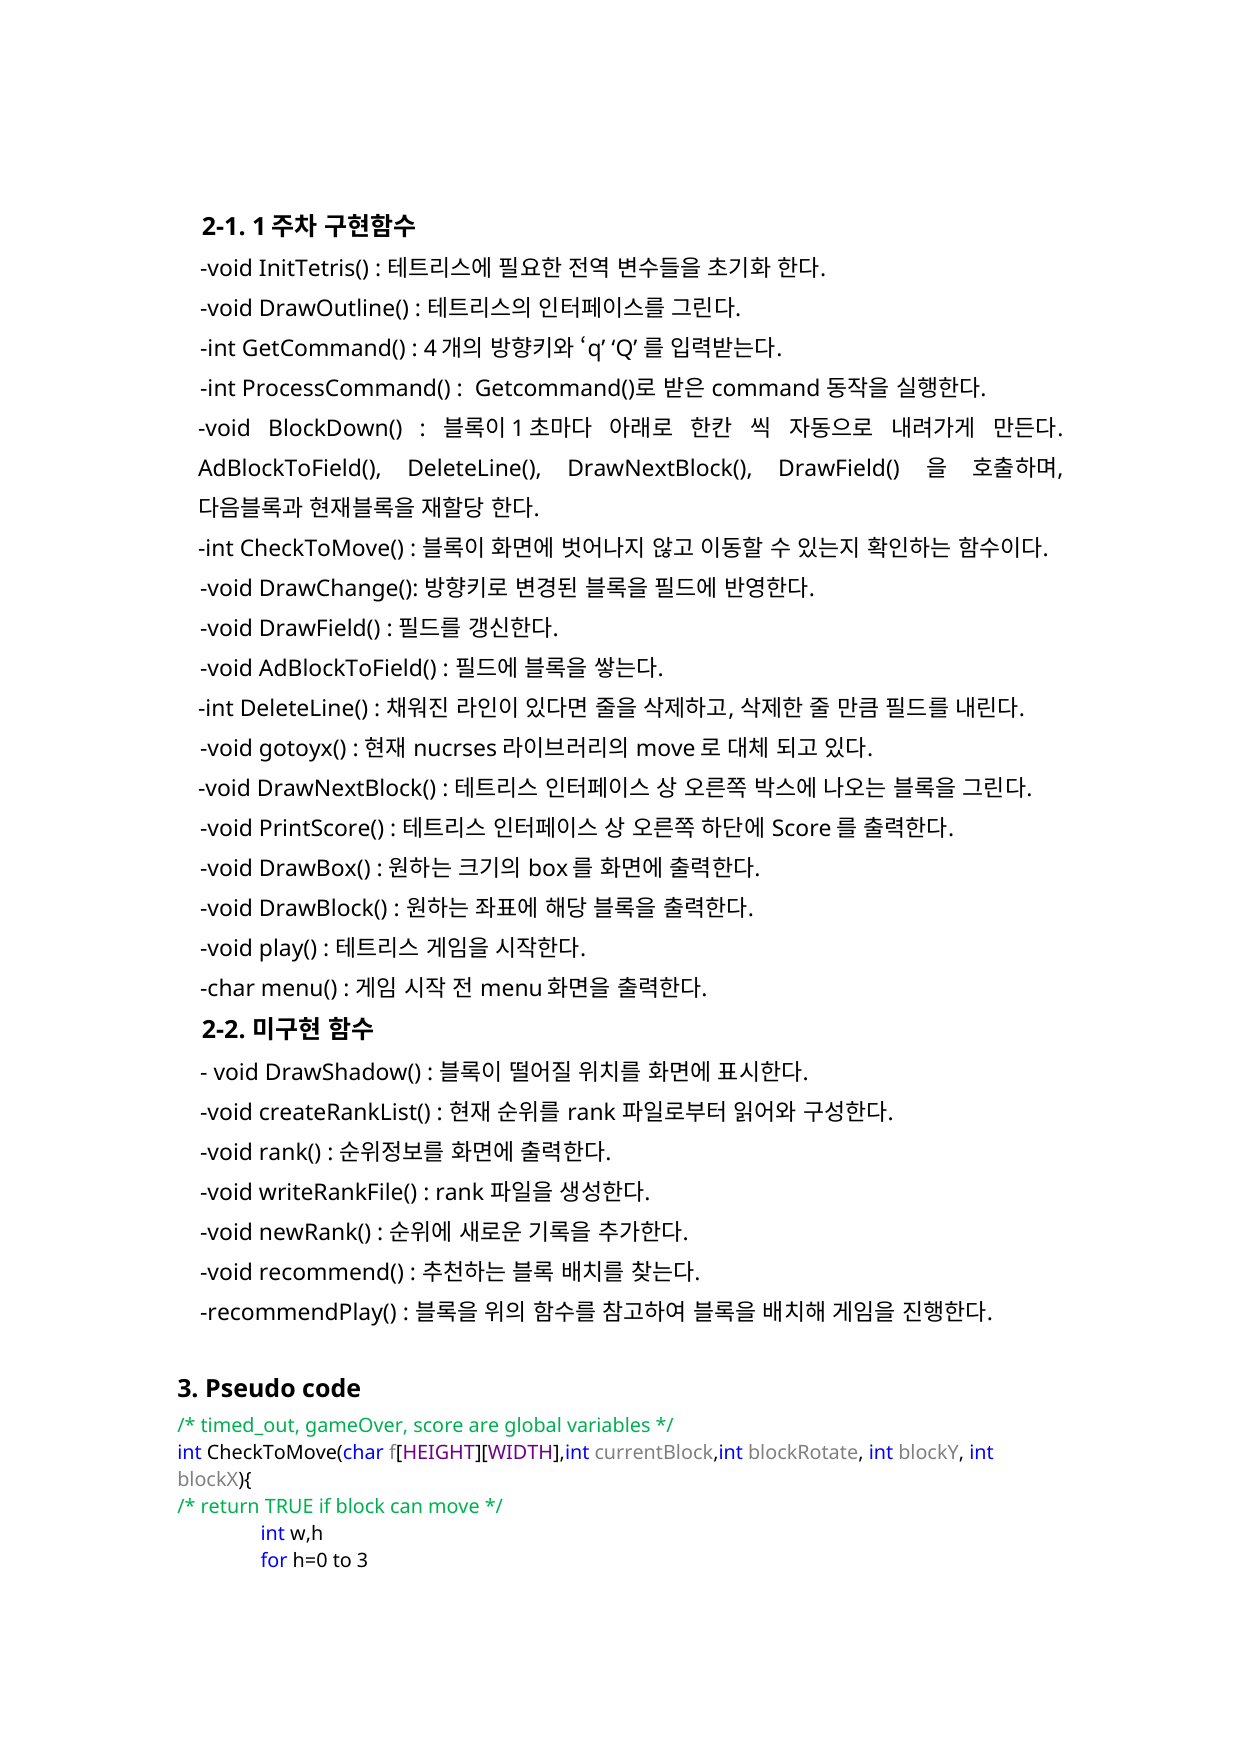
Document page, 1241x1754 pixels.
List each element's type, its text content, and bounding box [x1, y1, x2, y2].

text -char menu() : 게임 시작 전 menu화면을 출력한다. [177, 970, 1063, 1003]
text -void newRank() : 순위에 새로운 기록을 추가한다. [177, 1213, 1063, 1247]
text -void gotoyx() : 현재 nucrses 라이브러리의 move로 대체 되고 있다. [177, 730, 1063, 763]
text 2-2. 미구현 함수 [177, 1010, 1063, 1046]
text -void rank() : 순위정보를 화면에 출력한다. [177, 1133, 1063, 1167]
text - void DrawShadow() : 블록이 떨어질 위치를 화면에 표시한다. [177, 1053, 1063, 1087]
text /* timed_out, gameOver, score are global variables */ [177, 1412, 1063, 1439]
text for h=0 to 3 [177, 1547, 1063, 1573]
text -recommendPlay() : 블록을 위의 함수를 참고하여 블록을 배치해 게임을 진행한다. [177, 1293, 1063, 1327]
text -void DrawChange(): 방향키로 변경된 블록을 필드에 반영한다. [177, 570, 1063, 603]
text -int ProcessCommand() : Getcommand()로 받은 command 동작을 실행한다. [177, 370, 1063, 403]
text -void writeRankFile() : rank 파일을 생성한다. [177, 1173, 1063, 1207]
text -void DrawField() : 필드를 갱신한다. [177, 610, 1063, 643]
text -int CheckToMove() : 블록이 화면에 벗어나지 않고 이동할 수 있는지 확인하는 함수이다. [198, 530, 1063, 563]
text int CheckToMove(char f[HEIGHT][WIDTH],int currentBlock,int blockRotate, int blockY, int blockX){ [177, 1439, 1063, 1493]
text -void DrawBox() : 원하는 크기의 box를 화면에 출력한다. [177, 850, 1063, 883]
text -int GetCommand() : 4개의 방향키와 ‘q’ ‘Q’ 를 입력받는다. [177, 330, 1063, 363]
text /* return TRUE if block can move */ [177, 1493, 1063, 1519]
text 2-1. 1주차 구현함수 [177, 207, 1063, 243]
text -void InitTetris() : 테트리스에 필요한 전역 변수들을 초기화 한다. [177, 250, 1063, 283]
text -void DrawOutline() : 테트리스의 인터페이스를 그린다. [177, 290, 1063, 323]
text -void AdBlockToField() : 필드에 블록을 쌓는다. [177, 650, 1063, 683]
text -void DrawNextBlock() : 테트리스 인터페이스 상 오른쪽 박스에 나오는 블록을 그린다. [198, 770, 1063, 803]
text 3. Pseudo code [177, 1371, 1063, 1405]
text -int DeleteLine() : 채워진 라인이 있다면 줄을 삭제하고, 삭제한 줄 만큼 필드를 내린다. [198, 690, 1063, 723]
text -void BlockDown() : 블록이1초마다 아래로 한칸 씩 자동으로 내려가게 만든다. AdBlockToField(), DeleteLine(), DrawNextBlock(), DrawField() 을 호출하며, 다음블록과 현재블록을 재할당 한다. [198, 410, 1063, 523]
text -void recommend() : 추천하는 블록 배치를 찾는다. [177, 1253, 1063, 1287]
text -void PrintScore() : 테트리스 인터페이스 상 오른쪽 하단에 Score를 출력한다. [177, 810, 1063, 843]
text -void DrawBlock() : 원하는 좌표에 해당 블록을 출력한다. [177, 890, 1063, 923]
text -void play() : 테트리스 게임을 시작한다. [177, 930, 1063, 963]
text -void createRankList() : 현재 순위를 rank 파일로부터 읽어와 구성한다. [177, 1093, 1063, 1127]
text int w,h [177, 1519, 1063, 1547]
